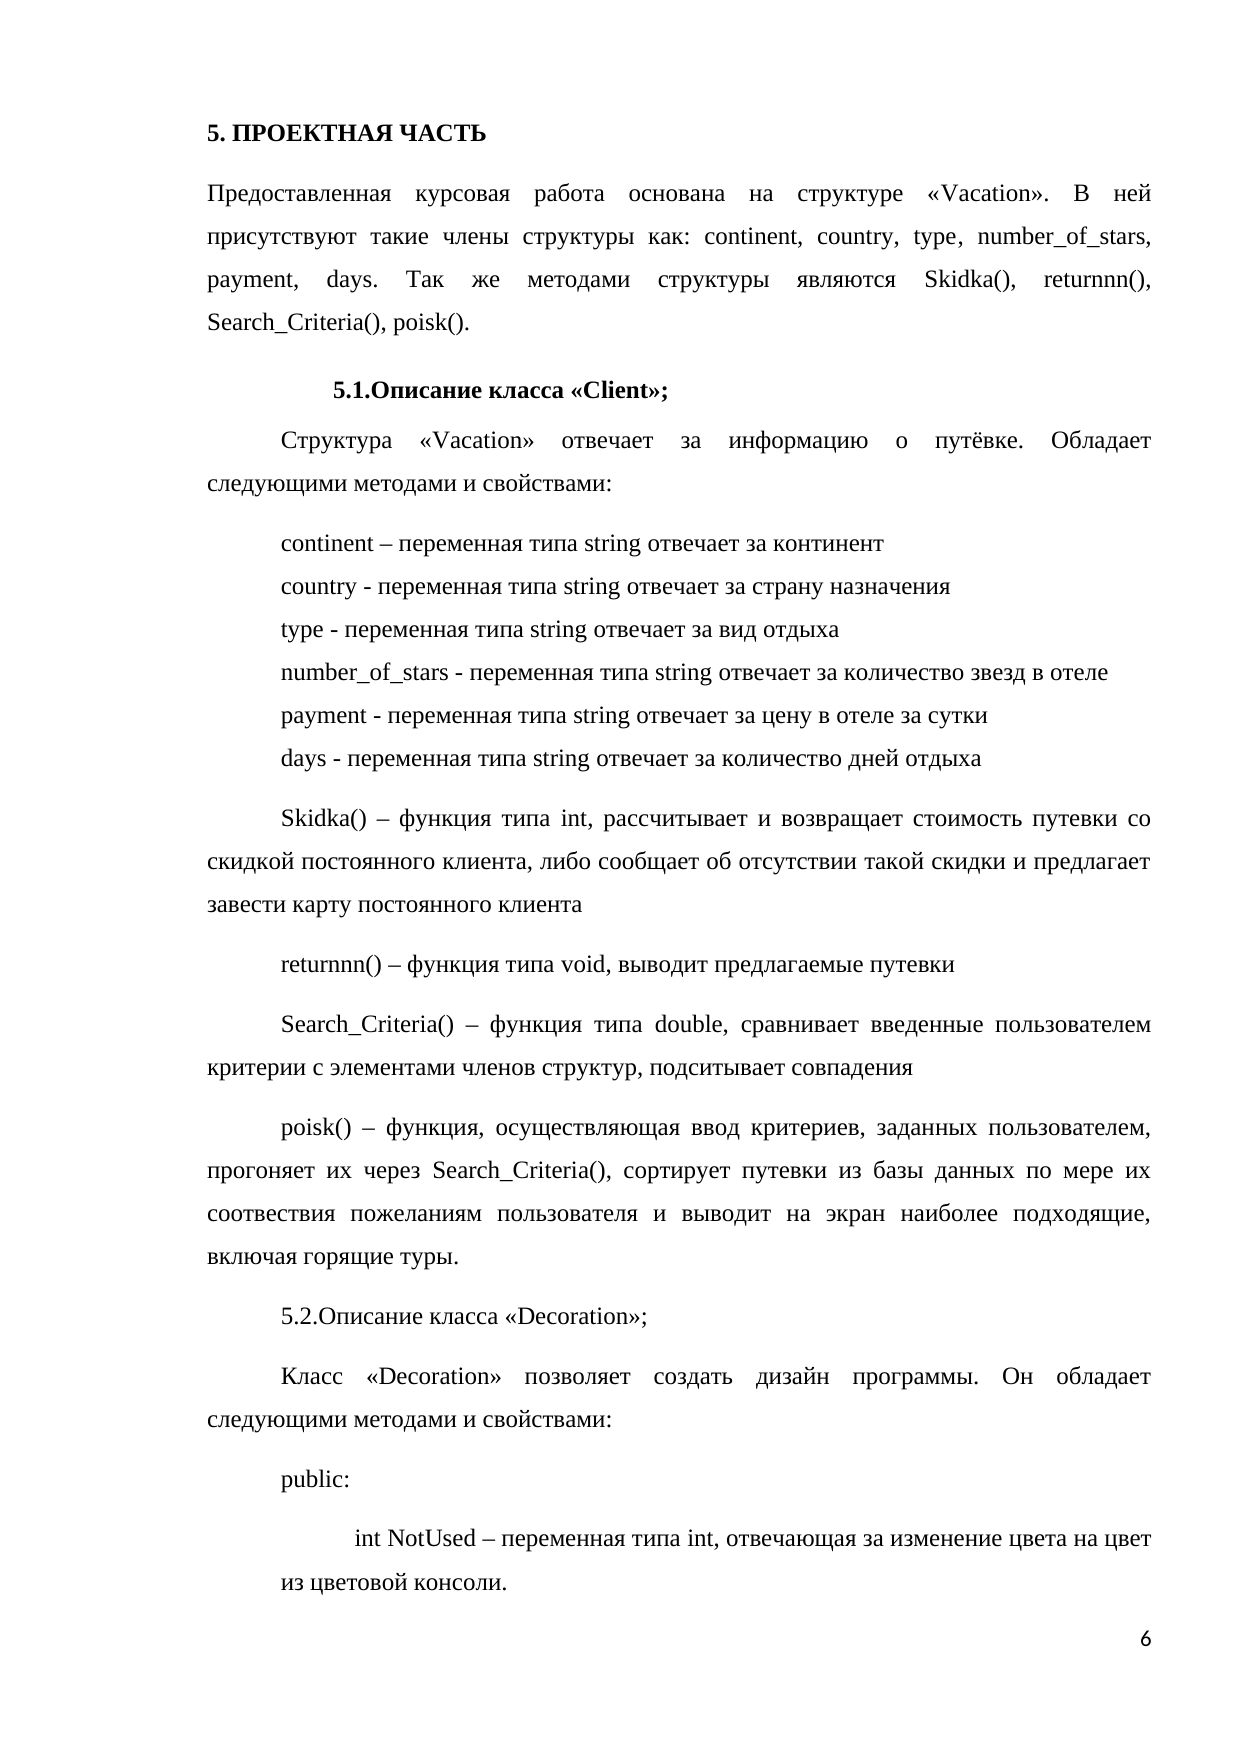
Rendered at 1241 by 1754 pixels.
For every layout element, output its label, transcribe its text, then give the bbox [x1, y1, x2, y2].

text public: [207, 1464, 1152, 1492]
text payment - переменная типа string отвечает за цену в отеле за сутки [207, 700, 1152, 729]
text Предоставленная курсовая работа основана на структуре «Vacation». В ней присутствуют такие члены структуры как: continent, country, type, number_of_stars, payment, days. Так же методами структуры являются Skidka(), returnnn(), Search_Criteria(), poisk(). [207, 178, 1152, 336]
text Search_Criteria() – функция типа double, сравнивает введенные пользователем критерии с элементами членов структур, подситывает совпадения [207, 1009, 1152, 1081]
text Класс «Decoration» позволяет создать дизайн программы. Он обладает следующими методами и свойствами: [207, 1361, 1152, 1433]
text Структура «Vacation» отвечает за информацию о путёвке. Обладает следующими методами и свойствами: [207, 425, 1152, 497]
text type - переменная типа string отвечает за вид отдыха [207, 614, 1152, 643]
text Skidka() – функция типа int, рассчитывает и возвращает стоимость путевки со скидкой постоянного клиента, либо сообщает об отсутствии такой скидки и предлагает завести карту постоянного клиента [207, 803, 1152, 918]
text continent – переменная типа string отвечает за континент [207, 528, 1152, 556]
subtitle 5.1.Описание класса «Client»; [333, 375, 1152, 404]
subtitle 5. ПРОЕКТНАЯ ЧАСТЬ [207, 118, 1152, 147]
text 5.2.Описание класса «Decoration»; [207, 1301, 1152, 1330]
text returnnn() – функция типа void, выводит предлагаемые путевки [207, 949, 1152, 978]
text poisk() – функция, осуществляющая ввод критериев, заданных пользователем, прогоняет их через Search_Criteria(), сортирует путевки из базы данных по мере их соотвествия пожеланиям пользователя и выводит на экран наиболее подходящие, включая горящие туры. [207, 1112, 1152, 1270]
text country - переменная типа string отвечает за страну назначения [207, 571, 1152, 599]
text int NotUsed – переменная типа int, отвечающая за изменение цвета на цвет из цветовой консоли. [281, 1523, 1152, 1595]
text days - переменная типа string отвечает за количество дней отдыха [207, 743, 1152, 772]
text number_of_stars - переменная типа string отвечает за количество звезд в отеле [207, 657, 1152, 686]
